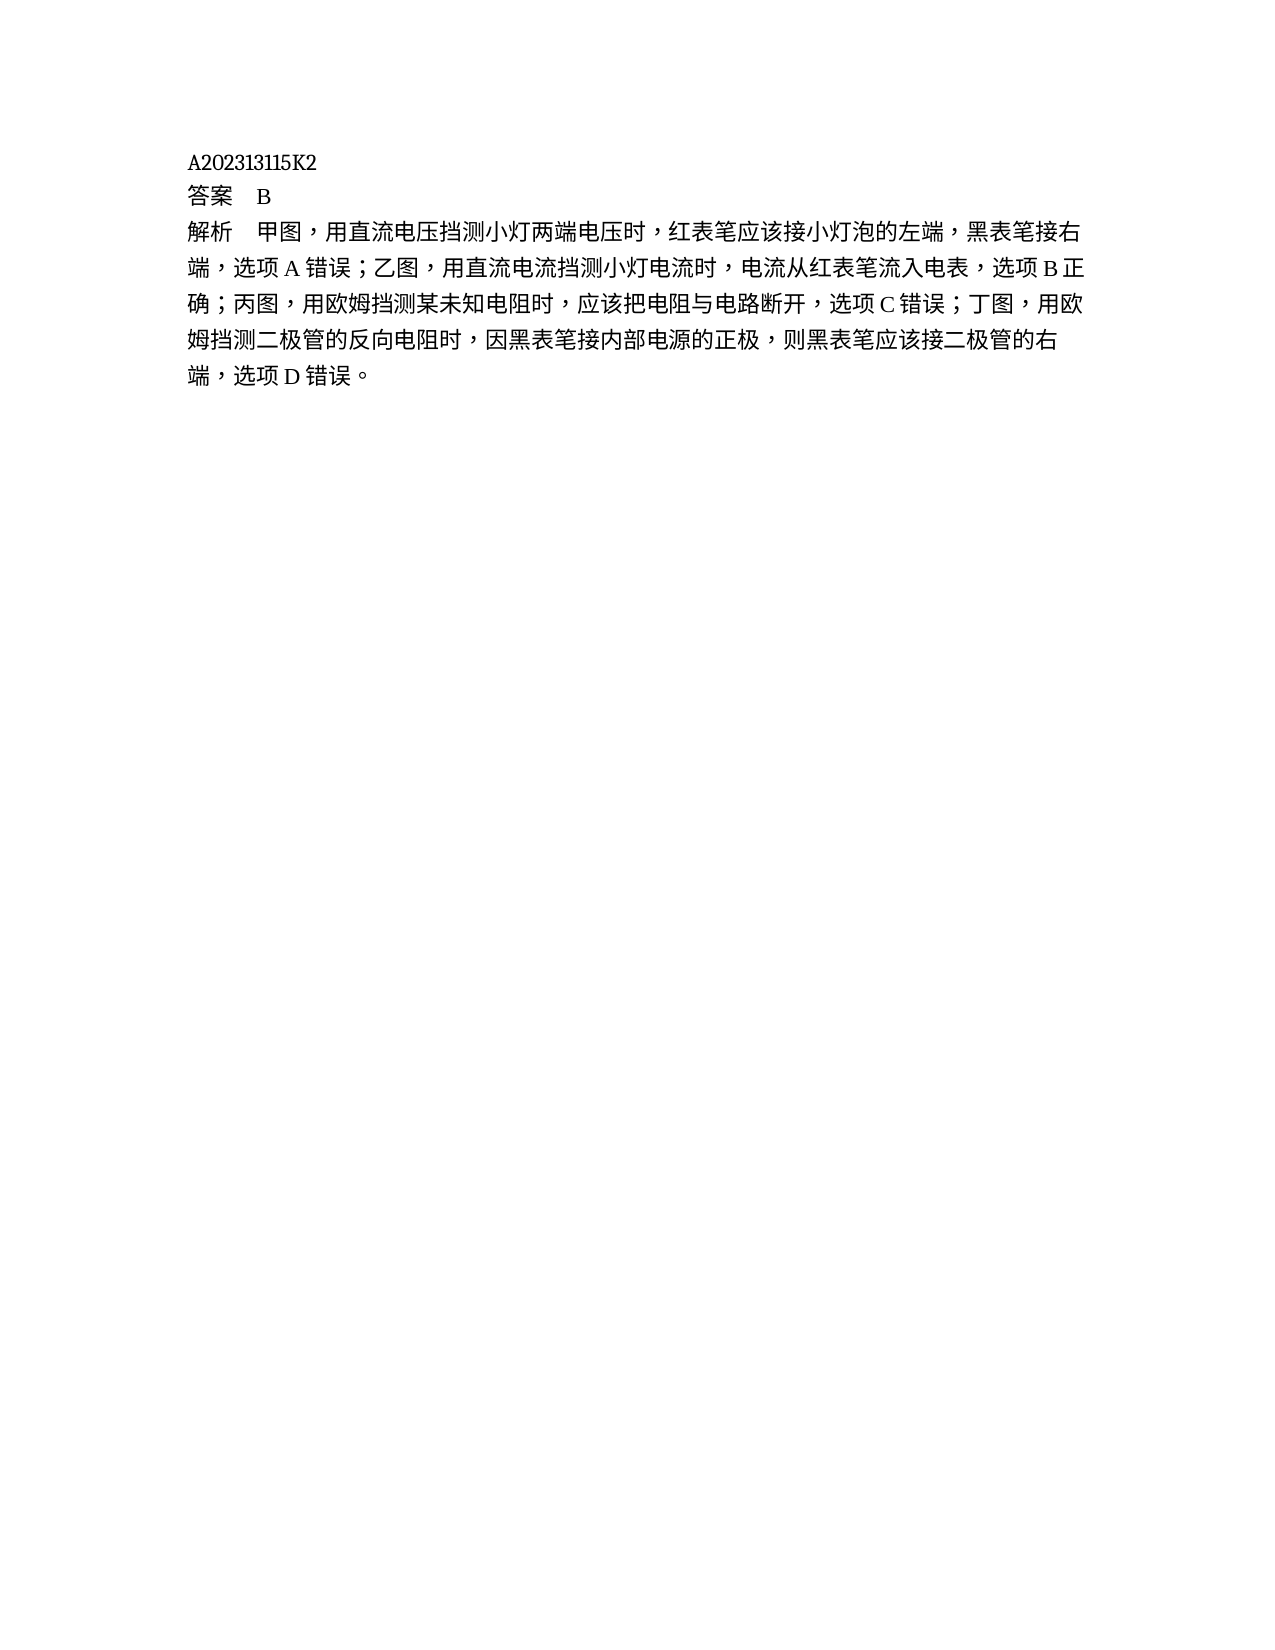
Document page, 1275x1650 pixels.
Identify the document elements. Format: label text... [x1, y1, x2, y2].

text 解析 甲图，用直流电压挡测小灯两端电压时，红表笔应该接小灯泡的左端，黑表笔接右端，选项A错误；乙图，用直流电流挡测小灯电流时，电流从红表笔流入电表，选项B正确；丙图，用欧姆挡测某未知电阻时，应该把电阻与电路断开，选项C错误；丁图，用欧姆挡测二极管的反向电阻时，因黑表笔接内部电源的正极，则黑表笔应该接二极管的右端，选项D错误。 [187, 216, 1087, 391]
text 答案 B [187, 180, 1087, 211]
text A202313115K2 [187, 150, 1087, 176]
